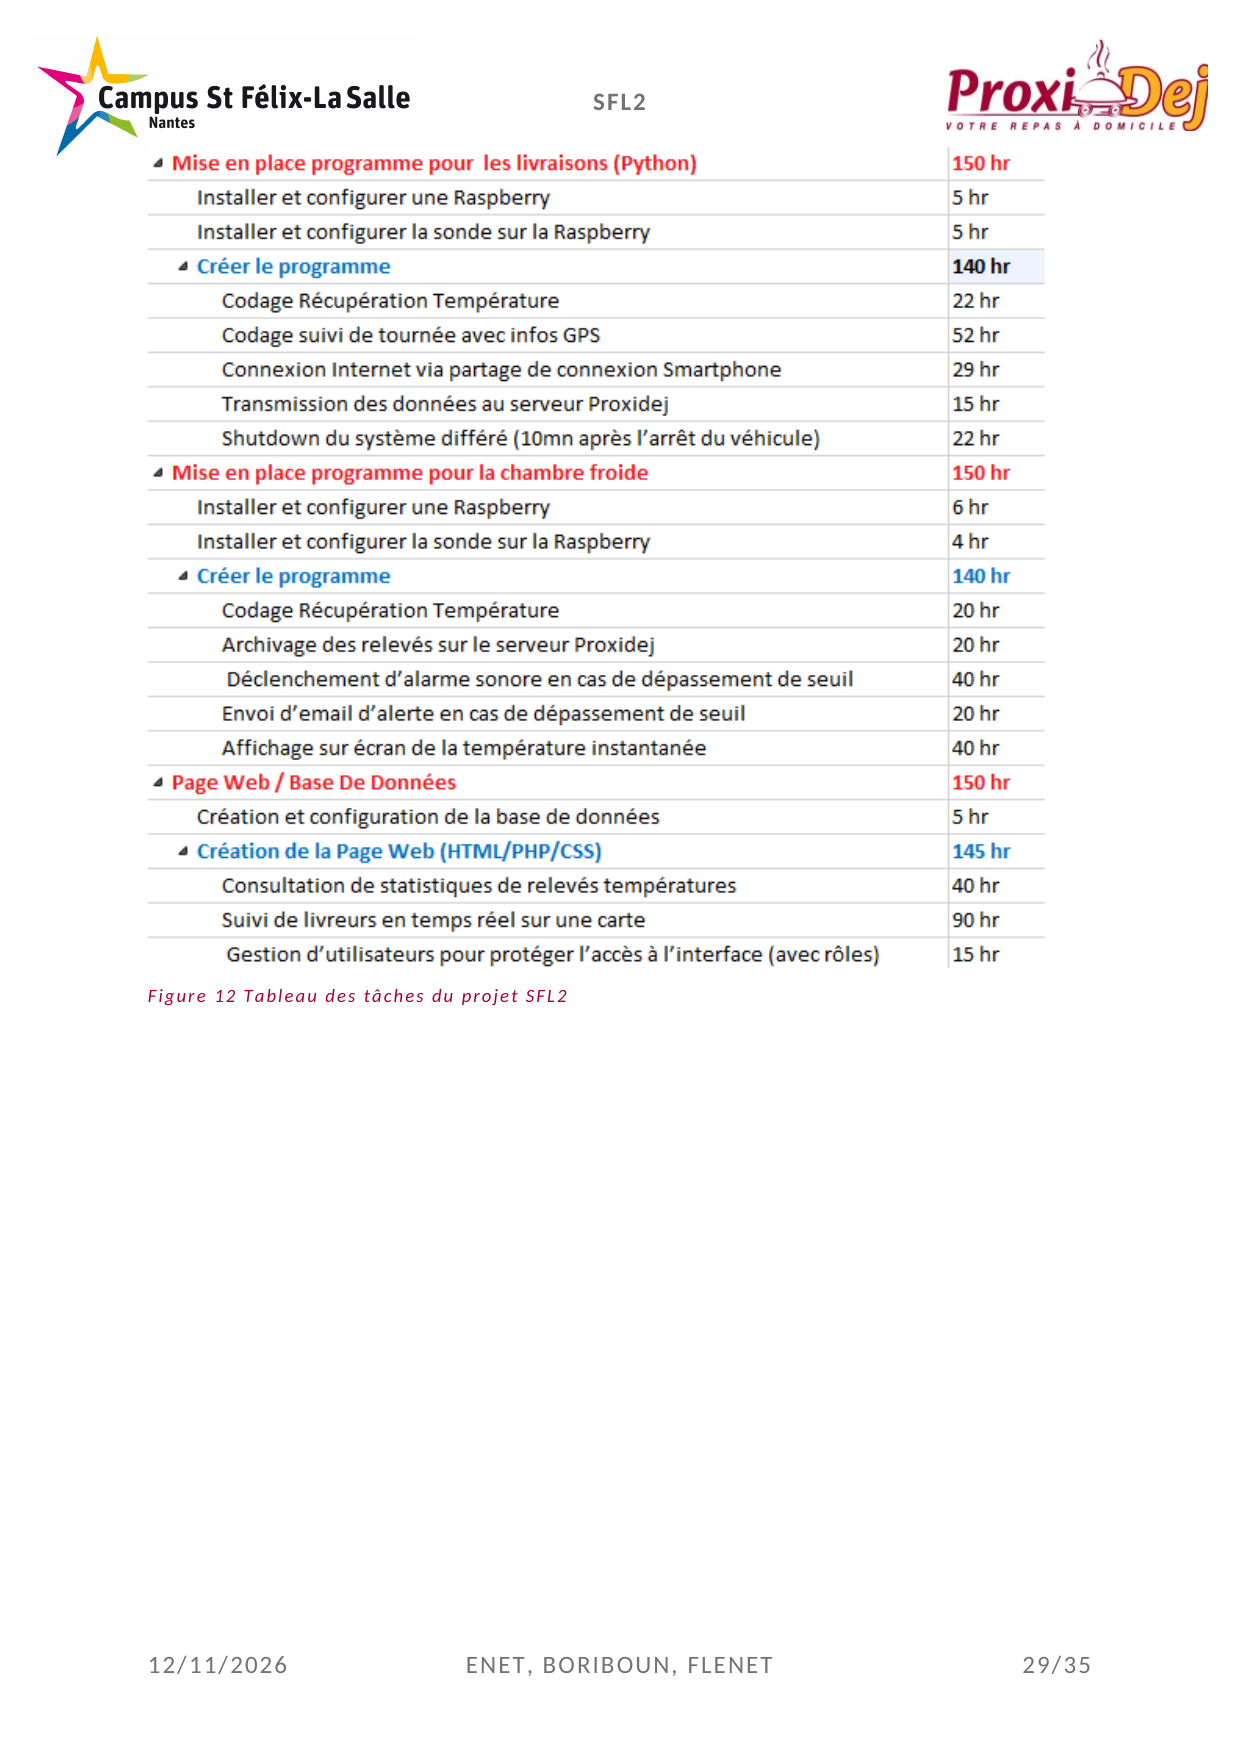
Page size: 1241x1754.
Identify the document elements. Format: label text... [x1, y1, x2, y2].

picture [31, 34, 1045, 968]
text Figure 12 Tableau des tâches du projet SFL2 [148, 985, 1092, 1008]
picture [945, 39, 1207, 130]
